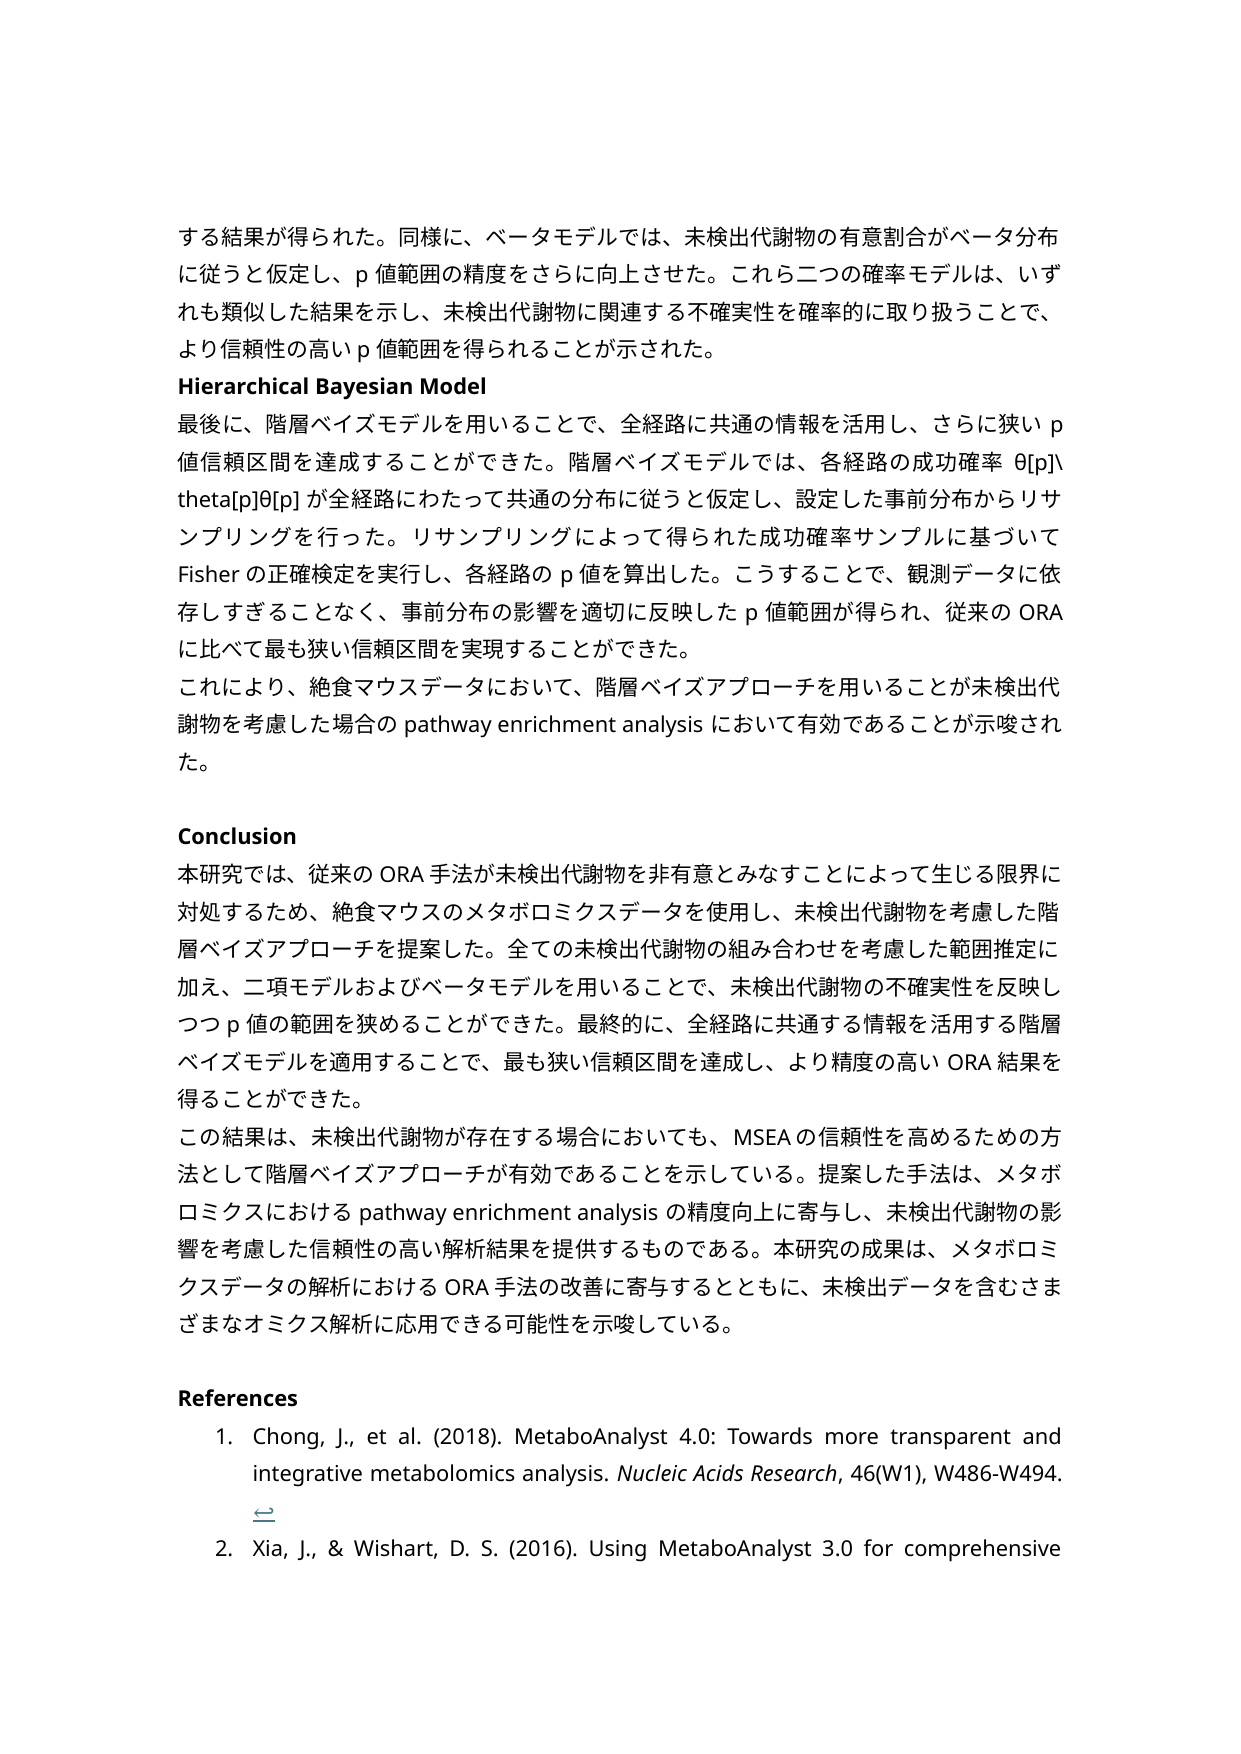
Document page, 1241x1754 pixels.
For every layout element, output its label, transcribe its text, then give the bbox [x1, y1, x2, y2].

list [215, 1529, 1063, 1567]
text References [177, 1379, 1063, 1417]
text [177, 217, 1063, 367]
text Hierarchical Bayesian Model [177, 367, 1063, 404]
text 本研究では、従来の ORA 手法が未検出代謝物を非有意とみなすことによって生じる限界に対処するため、絶食マウスのメタボロミクスデータを使用し、未検出代謝物を考慮した階層ベイズアプローチを提案した。全ての未検出代謝物の組み合わせを考慮した範囲推定に加え、二項モデルおよびベータモデルを用いることで、未検出代謝物の不確実性を反映しつつ p 値の範囲を狭めることができた。最終的に、全経路に共通する情報を活用する階層ベイズモデルを適用することで、最も狭い信頼区間を達成し、より精度の高い ORA 結果を得ることができた。 [177, 854, 1063, 1117]
text 最後に、階層ベイズモデルを用いることで、全経路に共通の情報を活用し、さらに狭い p 値信頼区間を達成することができた。階層ベイズモデルでは、各経路の成功確率 θ[p]\theta[p]θ[p] が全経路にわたって共通の分布に従うと仮定し、設定した事前分布からリサンプリングを行った。リサンプリングによって得られた成功確率サンプルに基づいて Fisher の正確検定を実行し、各経路の p 値を算出した。こうすることで、観測データに依存しすぎることなく、事前分布の影響を適切に反映した p 値範囲が得られ、従来の ORA に比べて最も狭い信頼区間を実現することができた。 [177, 404, 1063, 667]
text この結果は、未検出代謝物が存在する場合においても、MSEAの信頼性を高めるための方法として階層ベイズアプローチが有効であることを示している。提案した手法は、メタボロミクスにおける pathway enrichment analysis の精度向上に寄与し、未検出代謝物の影響を考慮した信頼性の高い解析結果を提供するものである。本研究の成果は、メタボロミクスデータの解析における ORA 手法の改善に寄与するとともに、未検出データを含むさまざまなオミクス解析に応用できる可能性を示唆している。 [177, 1117, 1063, 1342]
text Conclusion [177, 817, 1063, 854]
list Chong, J., et al. (2018). MetaboAnalyst 4.0: Towards more transparent and integrative metabolomics analysis. Nucleic Acids Research, 46(W1), W486-W494. ↩ [215, 1417, 1063, 1529]
text これにより、絶食マウスデータにおいて、階層ベイズアプローチを用いることが未検出代謝物を考慮した場合の pathway enrichment analysis において有効であることが示唆された。 [177, 667, 1063, 779]
